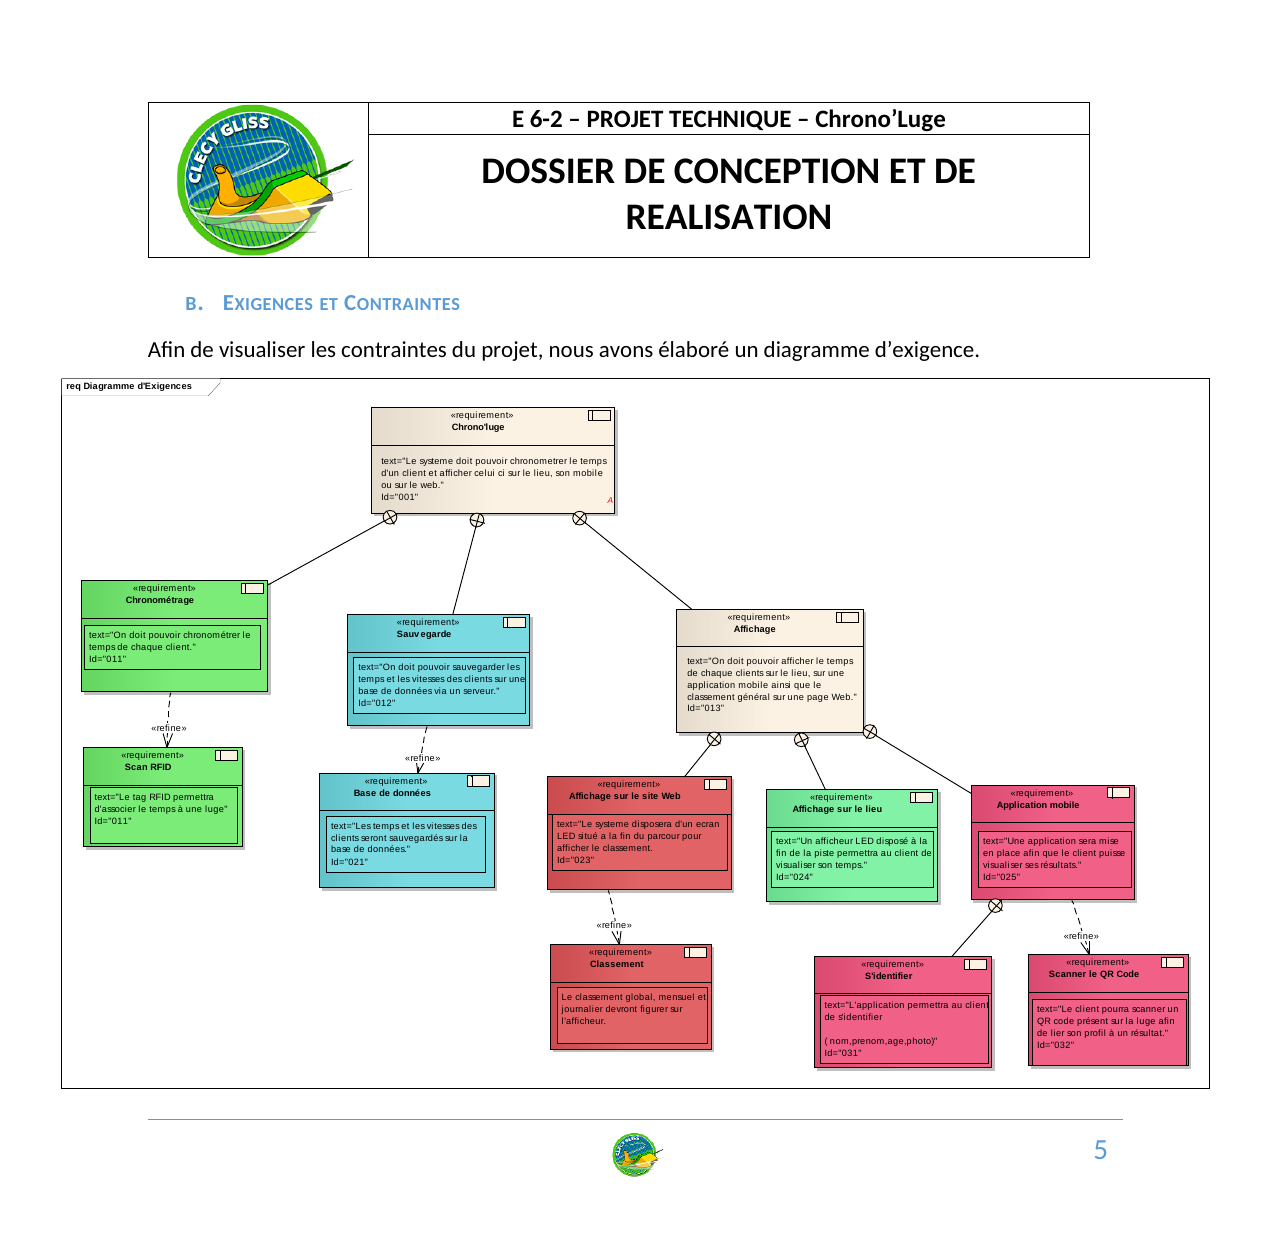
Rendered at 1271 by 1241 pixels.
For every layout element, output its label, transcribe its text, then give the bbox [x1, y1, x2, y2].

text Afin de visualiser les contraintes du projet, nous avons élaboré un diagramme d’exigence. [148, 335, 1123, 363]
subtitle Exigences et Contraintes [185, 286, 1123, 317]
picture [607, 1132, 664, 1177]
picture [159, 102, 355, 258]
